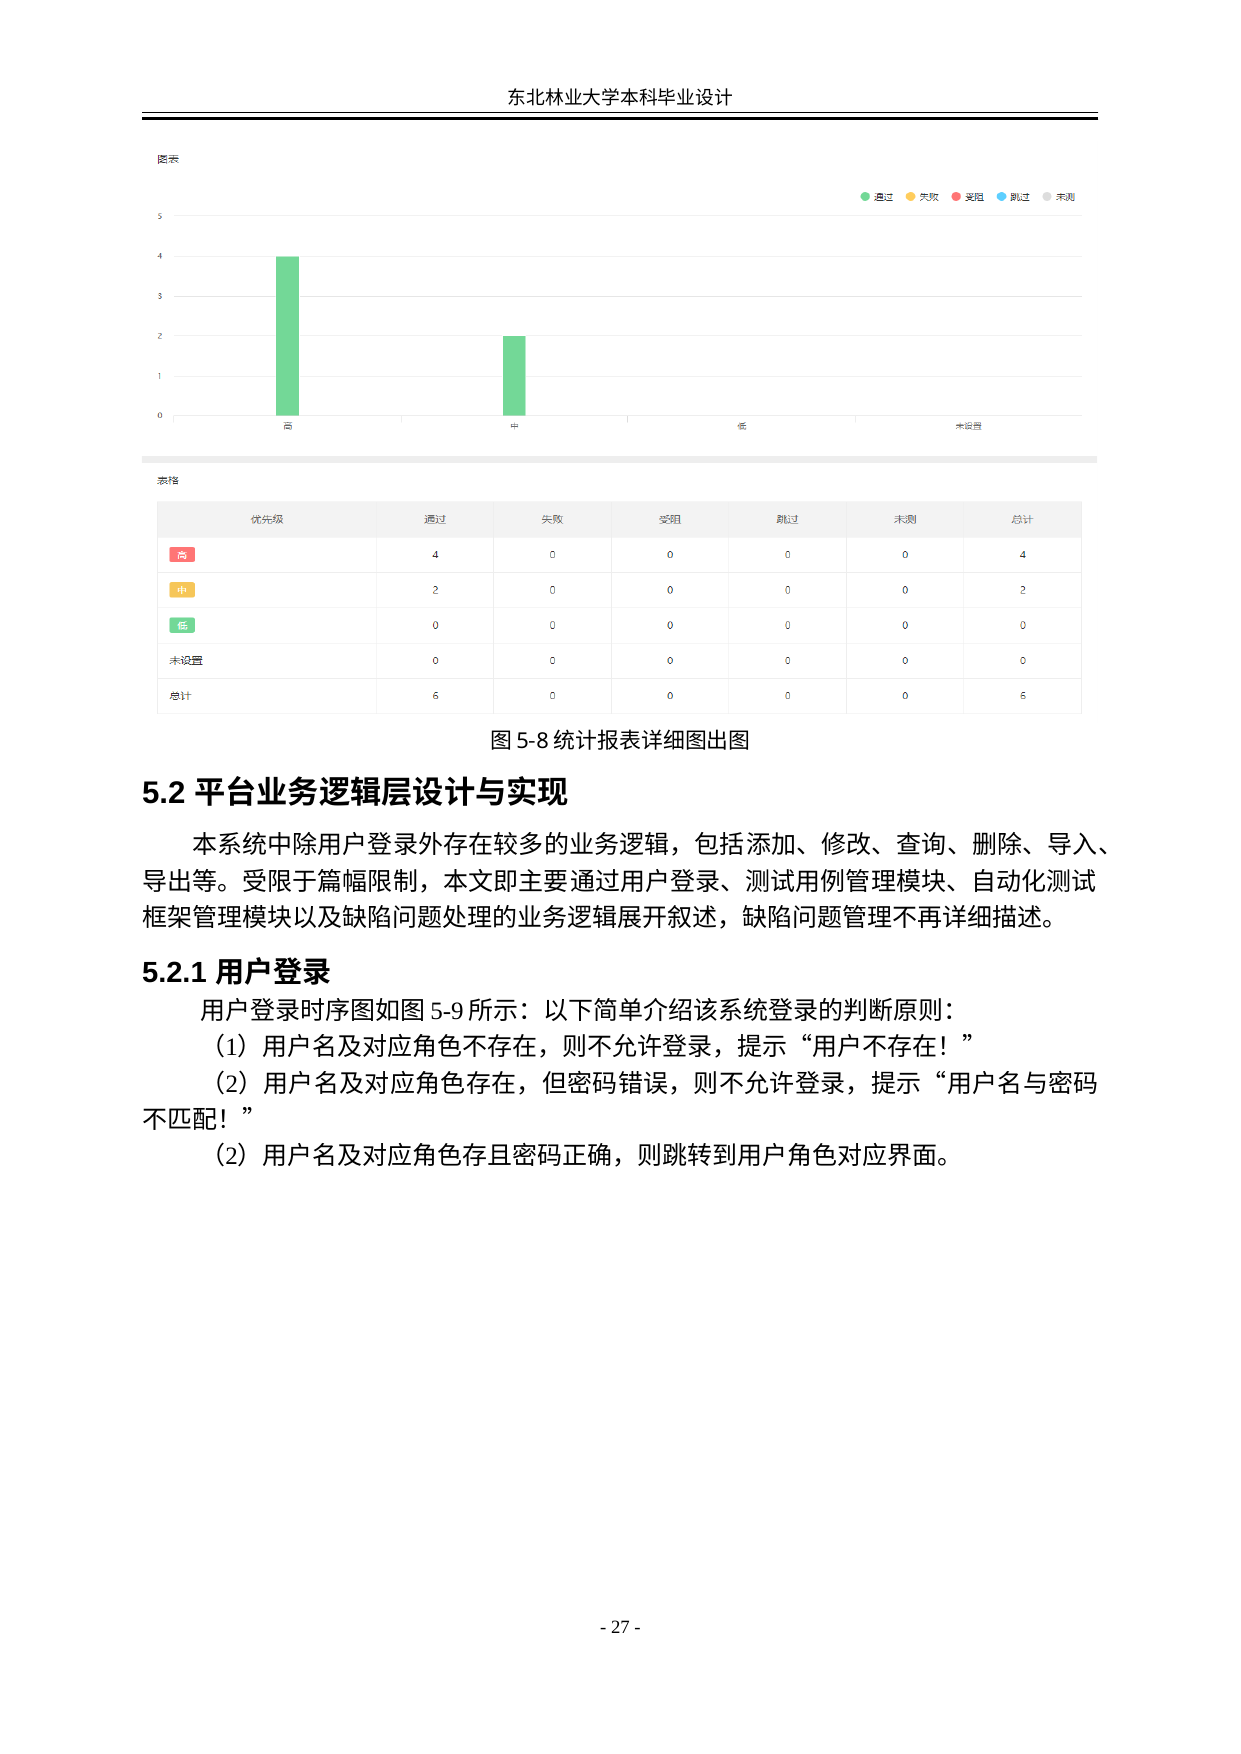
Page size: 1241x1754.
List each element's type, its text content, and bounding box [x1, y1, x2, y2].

text 本系统中除用户登录外存在较多的业务逻辑，包括添加、修改、查询、删除、导入、导出等。受限于篇幅限制，本文即主要通过用户登录、测试用例管理模块、自动化测试框架管理模块以及缺陷问题处理的业务逻辑展开叙述，缺陷问题管理不再详细描述。 [142, 825, 1098, 934]
text 用户登录时序图如图5-9所示：以下简单介绍该系统登录的判断原则： [142, 991, 1098, 1027]
text （2）用户名及对应角色存且密码正确，则跳转到用户角色对应界面。 [142, 1136, 1098, 1172]
text （1）用户名及对应角色不存在，则不允许登录，提示“用户不存在！” [142, 1027, 1098, 1063]
picture [141, 141, 1098, 723]
text 图5-8 统计报表详细图出图 [142, 723, 1098, 754]
text （2）用户名及对应角色存在，但密码错误，则不允许登录，提示“用户名与密码不匹配！” [142, 1063, 1098, 1136]
subtitle 用户登录 [142, 948, 1098, 991]
subtitle 平台业务逻辑层设计与实现 [142, 767, 1098, 812]
